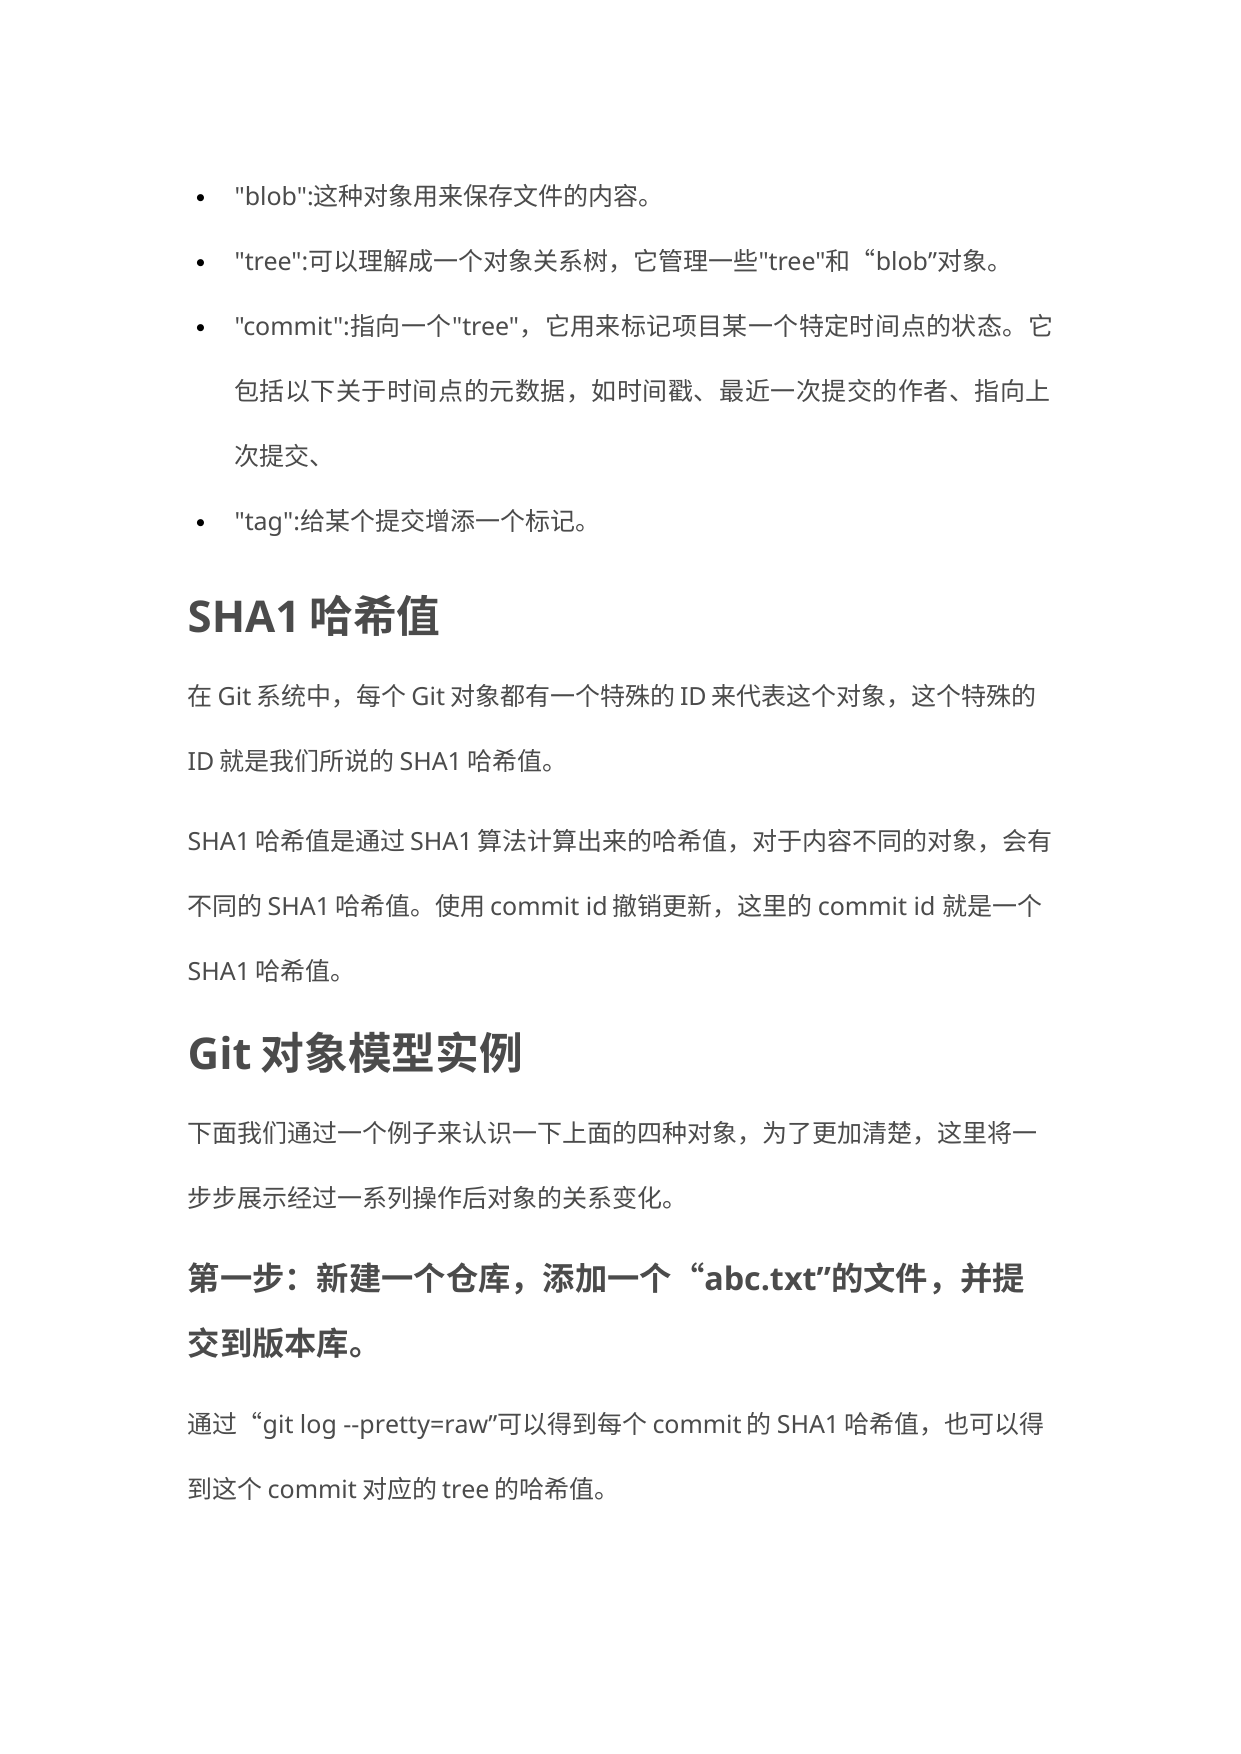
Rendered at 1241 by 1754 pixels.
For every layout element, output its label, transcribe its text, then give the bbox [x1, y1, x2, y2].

list "commit":指向一个"tree"，它用来标记项目某一个特定时间点的状态。它包括以下关于时间点的元数据，如时间戳、最近一次提交的作者、指向上次提交、 [197, 292, 1053, 487]
text 在Git系统中，每个Git对象都有一个特殊的ID来代表这个对象，这个特殊的ID就是我们所说的SHA1哈希值。 [187, 662, 1053, 792]
text SHA1哈希值是通过SHA1算法计算出来的哈希值，对于内容不同的对象，会有不同的SHA1哈希值。使用commit id撤销更新，这里的commit id 就是一个SHA1哈希值。 [187, 807, 1053, 1002]
subtitle SHA1哈希值 [187, 581, 1053, 646]
subtitle Git对象模型实例 [187, 1018, 1053, 1083]
list "blob":这种对象用来保存文件的内容。 [197, 162, 1053, 227]
text 通过“git log --pretty=raw”可以得到每个commit的SHA1哈希值，也可以得到这个commit对应的tree的哈希值。 [187, 1390, 1053, 1520]
list "tag":给某个提交增添一个标记。 [197, 487, 1053, 552]
text 下面我们通过一个例子来认识一下上面的四种对象，为了更加清楚，这里将一步步展示经过一系列操作后对象的关系变化。 [187, 1099, 1053, 1229]
subtitle 第一步：新建一个仓库，添加一个“abc.txt”的文件，并提交到版本库。 [187, 1244, 1053, 1374]
list "tree":可以理解成一个对象关系树，它管理一些"tree"和“blob”对象。 [197, 227, 1053, 292]
